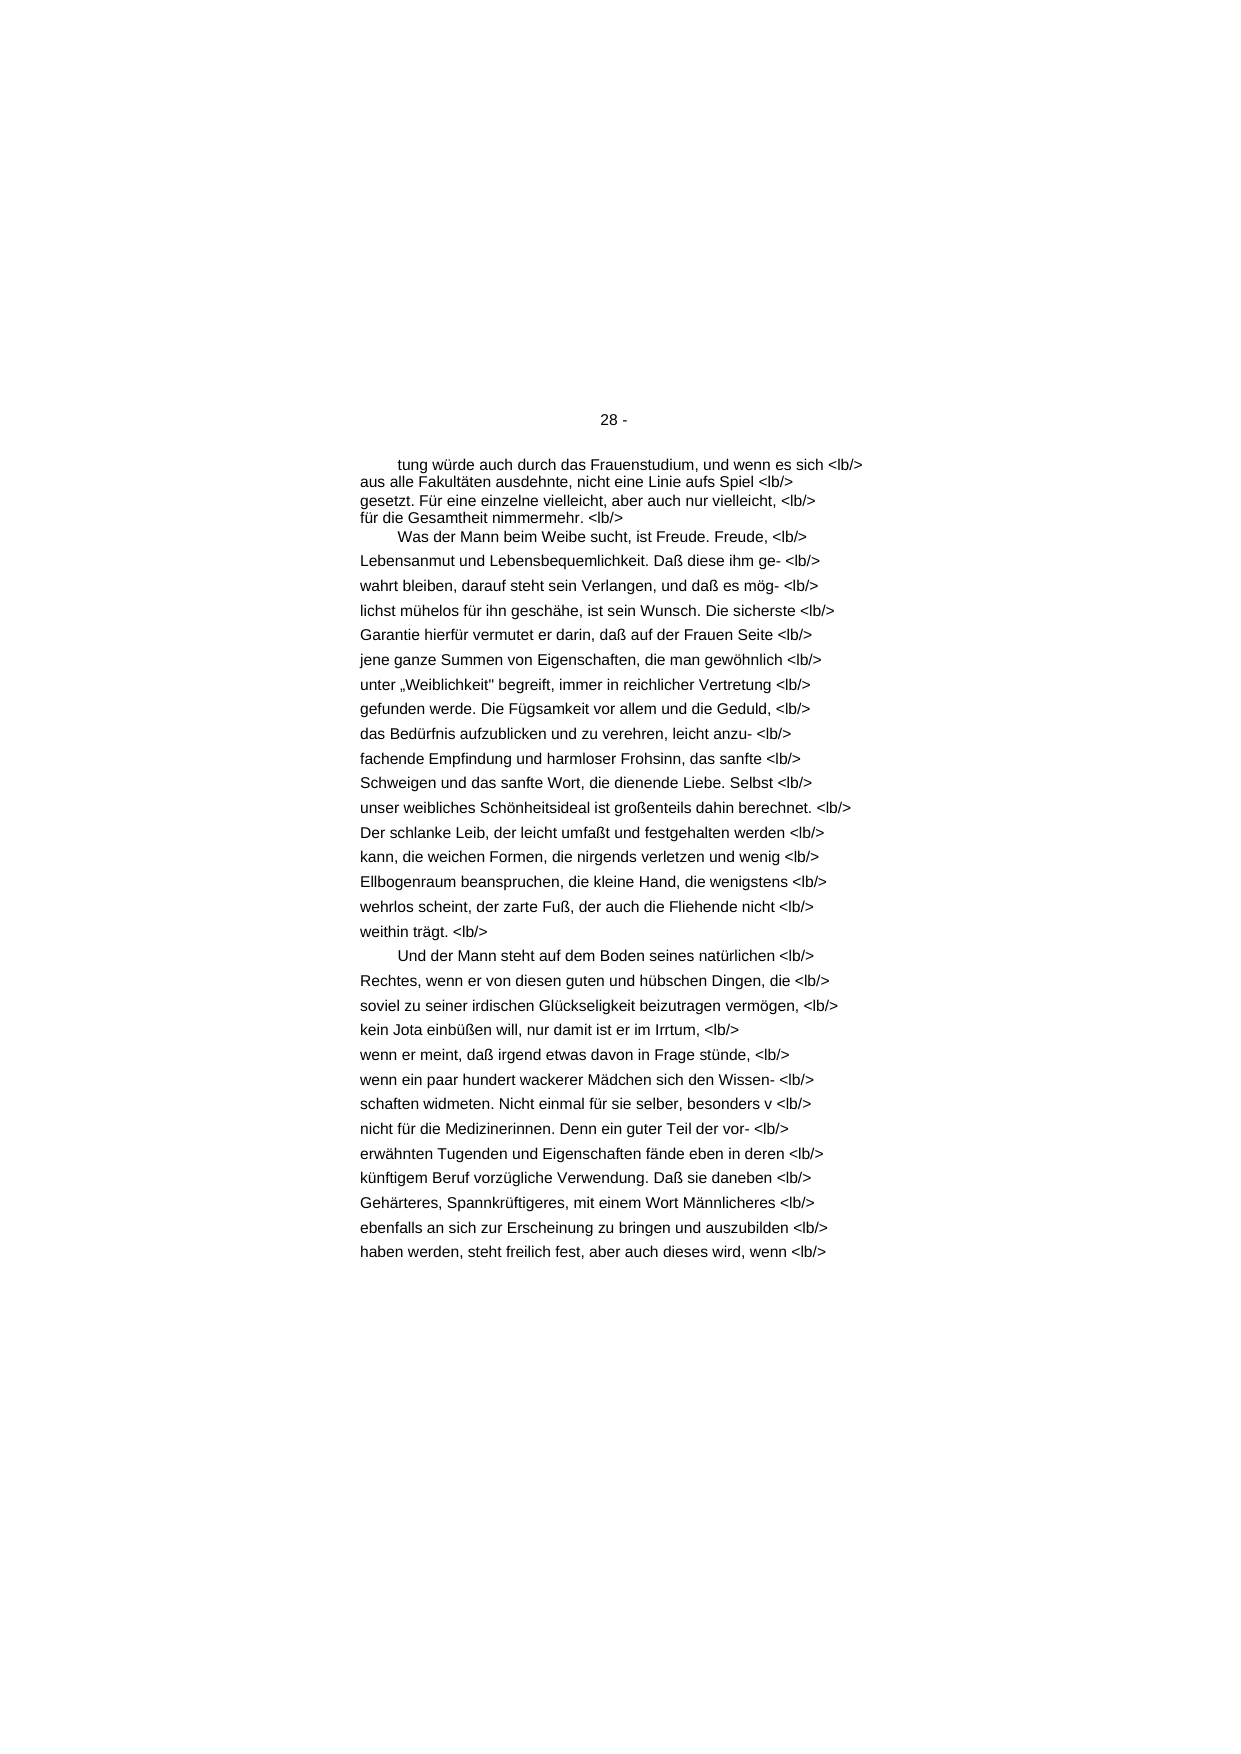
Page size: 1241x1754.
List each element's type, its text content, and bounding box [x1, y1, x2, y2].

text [360, 455, 868, 527]
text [360, 947, 868, 1261]
text Was der Mann beim Weibe sucht, ist Freude. Freude, <lb/> Lebensanmut und Lebensbequemlichkeit. Daß diese ihm ge- <lb/> wahrt bleiben, darauf steht sein Verlangen, und daß es mög- <lb/> lichst mühelos für ihn geschähe, ist sein Wunsch. Die sicherste <lb/> Garantie hierfür vermutet er darin, daß auf der Frauen Seite <lb/> jene ganze Summen von Eigenschaften, die man gewöhnlich <lb/> unter „Weiblichkeit" begreift, immer in reichlicher Vertretung <lb/> gefunden werde. Die Fügsamkeit vor allem und die Geduld, <lb/> das Bedürfnis aufzublicken und zu verehren, leicht anzu- <lb/> fachende Empfindung und harmloser Frohsinn, das sanfte <lb/> Schweigen und das sanfte Wort, die dienende Liebe. Selbst <lb/> unser weibliches Schönheitsideal ist großenteils dahin berechnet. <lb/> Der schlanke Leib, der leicht umfaßt und festgehalten werden <lb/> kann, die weichen Formen, die nirgends verletzen und wenig <lb/> Ellbogenraum beanspruchen, die kleine Hand, die wenigstens <lb/> wehrlos scheint, der zarte Fuß, der auch die Fliehende nicht <lb/> weithin trägt. <lb/> [360, 527, 868, 940]
